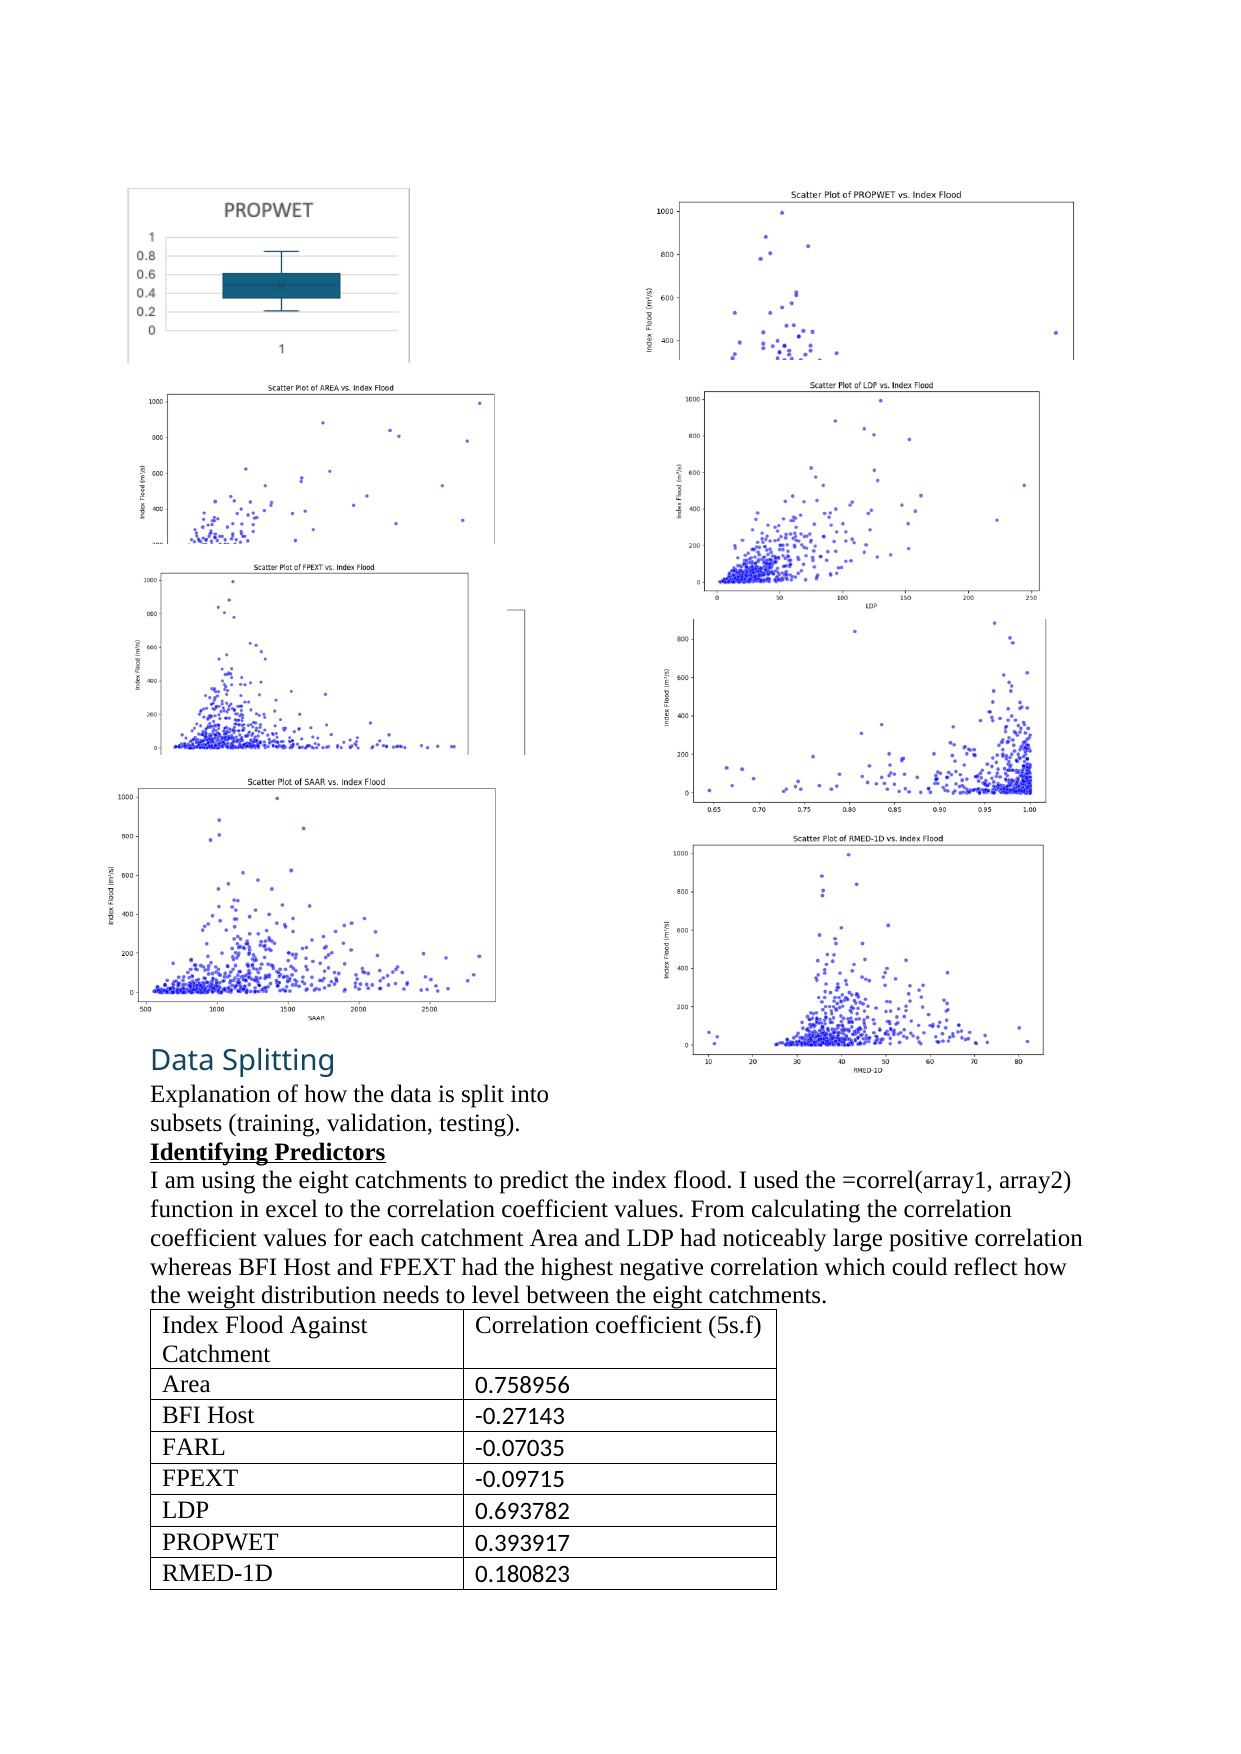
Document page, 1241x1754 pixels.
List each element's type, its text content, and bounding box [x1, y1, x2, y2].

table_cell BFI Host [151, 1400, 463, 1431]
table_cell PROPWET [151, 1527, 463, 1557]
table_header Index Flood Against Catchment [151, 1310, 463, 1368]
table_cell -0.27143 [464, 1400, 776, 1431]
table_cell FPEXT [151, 1464, 463, 1494]
table_cell Area [151, 1369, 463, 1399]
picture [80, 188, 569, 1032]
table_cell 0.393917 [464, 1527, 776, 1557]
table_cell -0.07035 [464, 1432, 776, 1462]
table_cell -0.09715 [464, 1464, 776, 1494]
table_cell FARL [151, 1432, 463, 1462]
table_cell LDP [151, 1495, 463, 1526]
table_cell 0.180823 [464, 1558, 776, 1589]
text Identifying Predictors [150, 1137, 1090, 1166]
text Explanation of how the data is split into subsets (training, validation, testing). [150, 1079, 1090, 1137]
subtitle Data Splitting [150, 888, 636, 1079]
table_header Correlation coefficient (5s.f) [464, 1310, 776, 1368]
picture [615, 165, 1124, 1084]
table_cell 0.693782 [464, 1495, 776, 1526]
table_cell 0.758956 [464, 1369, 776, 1399]
text I am using the eight catchments to predict the index flood. I used the =correl(array1, array2) function in excel to the correlation coefficient values. From calculating the correlation coefficient values for each catchment Area and LDP had noticeably large positive correlation whereas BFI Host and FPEXT had the highest negative correlation which could reflect how the weight distribution needs to level between the eight catchments. [150, 1166, 1090, 1309]
table_cell RMED-1D [151, 1558, 463, 1589]
